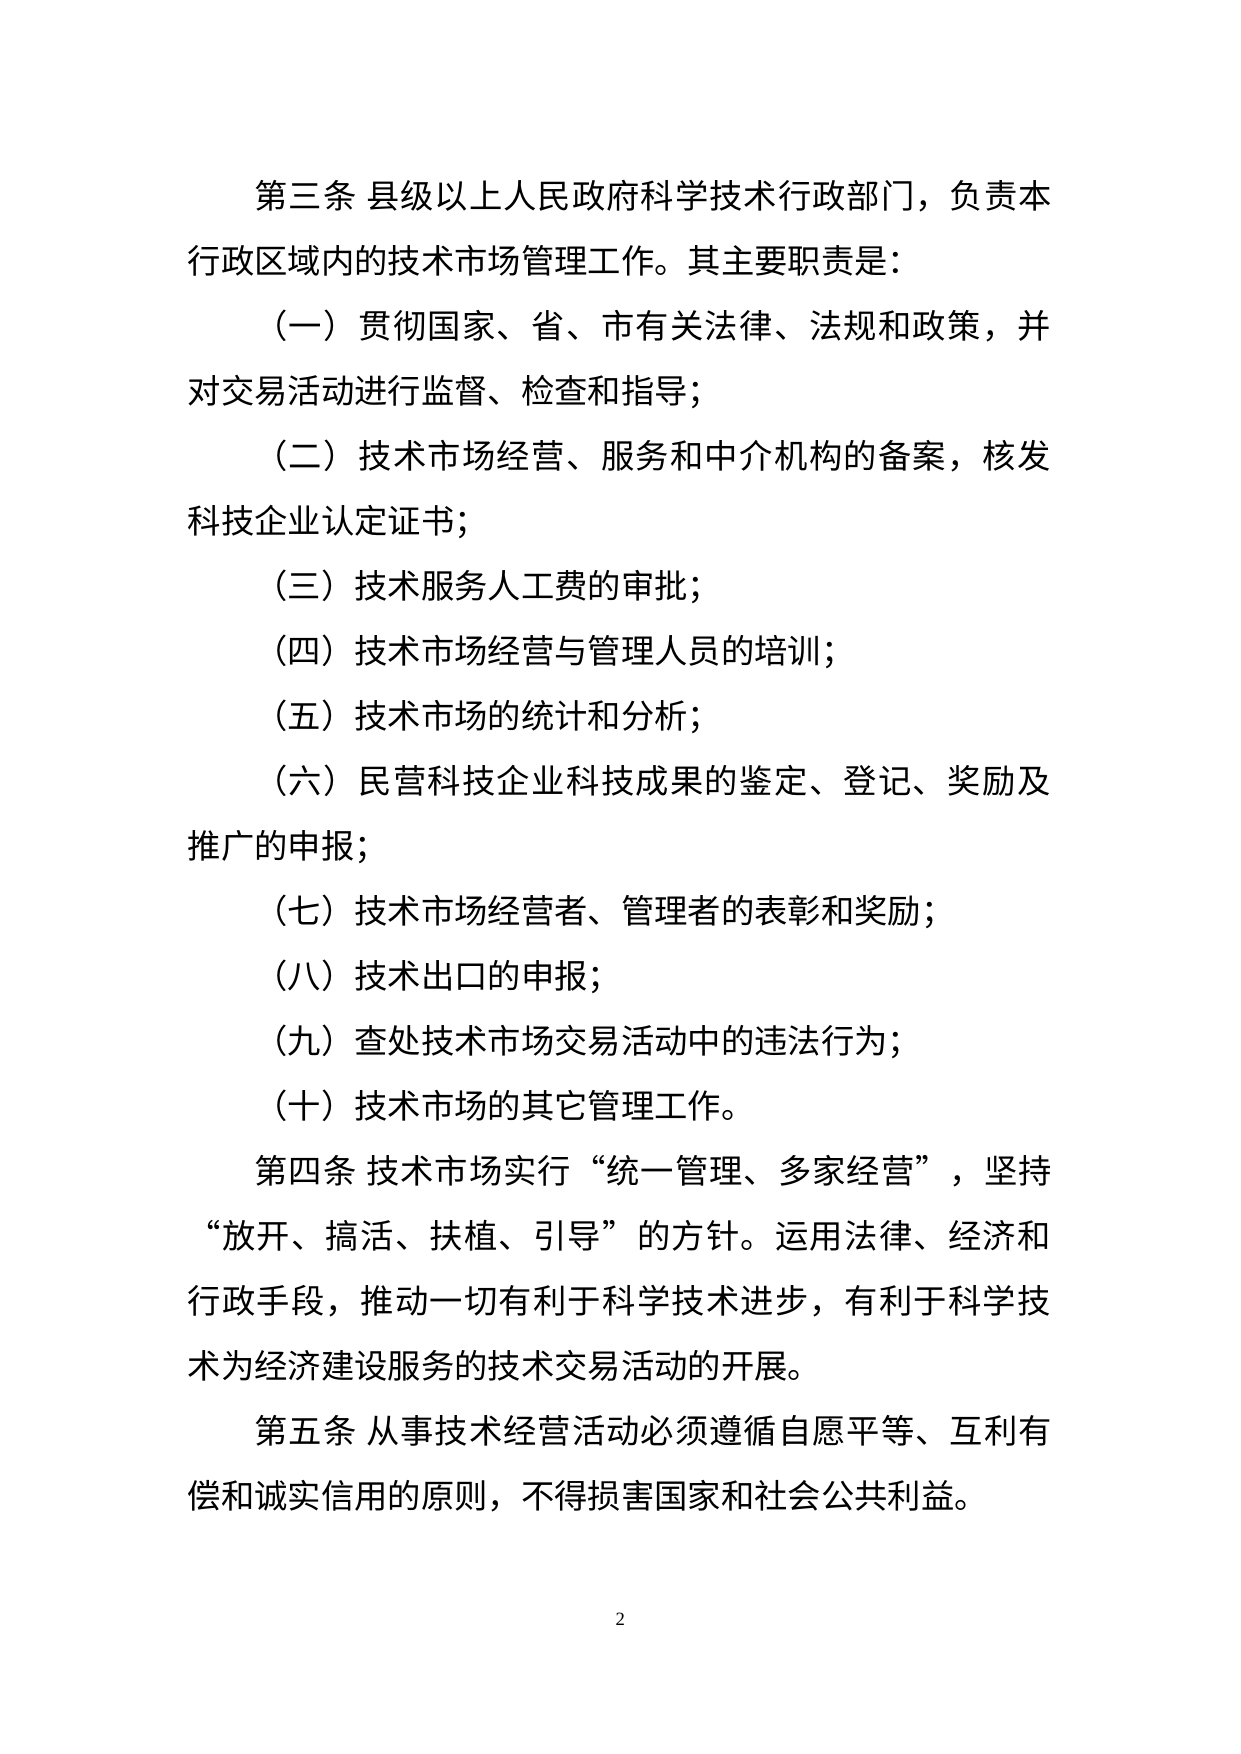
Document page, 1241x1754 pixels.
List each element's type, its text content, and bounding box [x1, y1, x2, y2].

text （七）技术市场经营者、管理者的表彰和奖励； [187, 877, 1053, 942]
text 第四条 技术市场实行“统一管理、多家经营”，坚持“放开、搞活、扶植、引导”的方针。运用法律、经济和行政手段，推动一切有利于科学技术进步，有利于科学技术为经济建设服务的技术交易活动的开展。 [187, 1137, 1053, 1397]
text （八）技术出口的申报； [187, 942, 1053, 1007]
text 第三条 县级以上人民政府科学技术行政部门，负责本行政区域内的技术市场管理工作。其主要职责是： [187, 162, 1053, 292]
text （一）贯彻国家、省、市有关法律、法规和政策，并对交易活动进行监督、检查和指导； [187, 292, 1053, 422]
text （五）技术市场的统计和分析； [187, 682, 1053, 747]
text 第五条 从事技术经营活动必须遵循自愿平等、互利有偿和诚实信用的原则，不得损害国家和社会公共利益。 [187, 1397, 1053, 1527]
text （三）技术服务人工费的审批； [187, 552, 1053, 617]
text （二）技术市场经营、服务和中介机构的备案，核发科技企业认定证书； [187, 422, 1053, 552]
text （九）查处技术市场交易活动中的违法行为； [187, 1007, 1053, 1072]
text （十）技术市场的其它管理工作。 [187, 1072, 1053, 1137]
text （四）技术市场经营与管理人员的培训； [187, 617, 1053, 682]
text （六）民营科技企业科技成果的鉴定、登记、奖励及推广的申报； [187, 747, 1053, 877]
